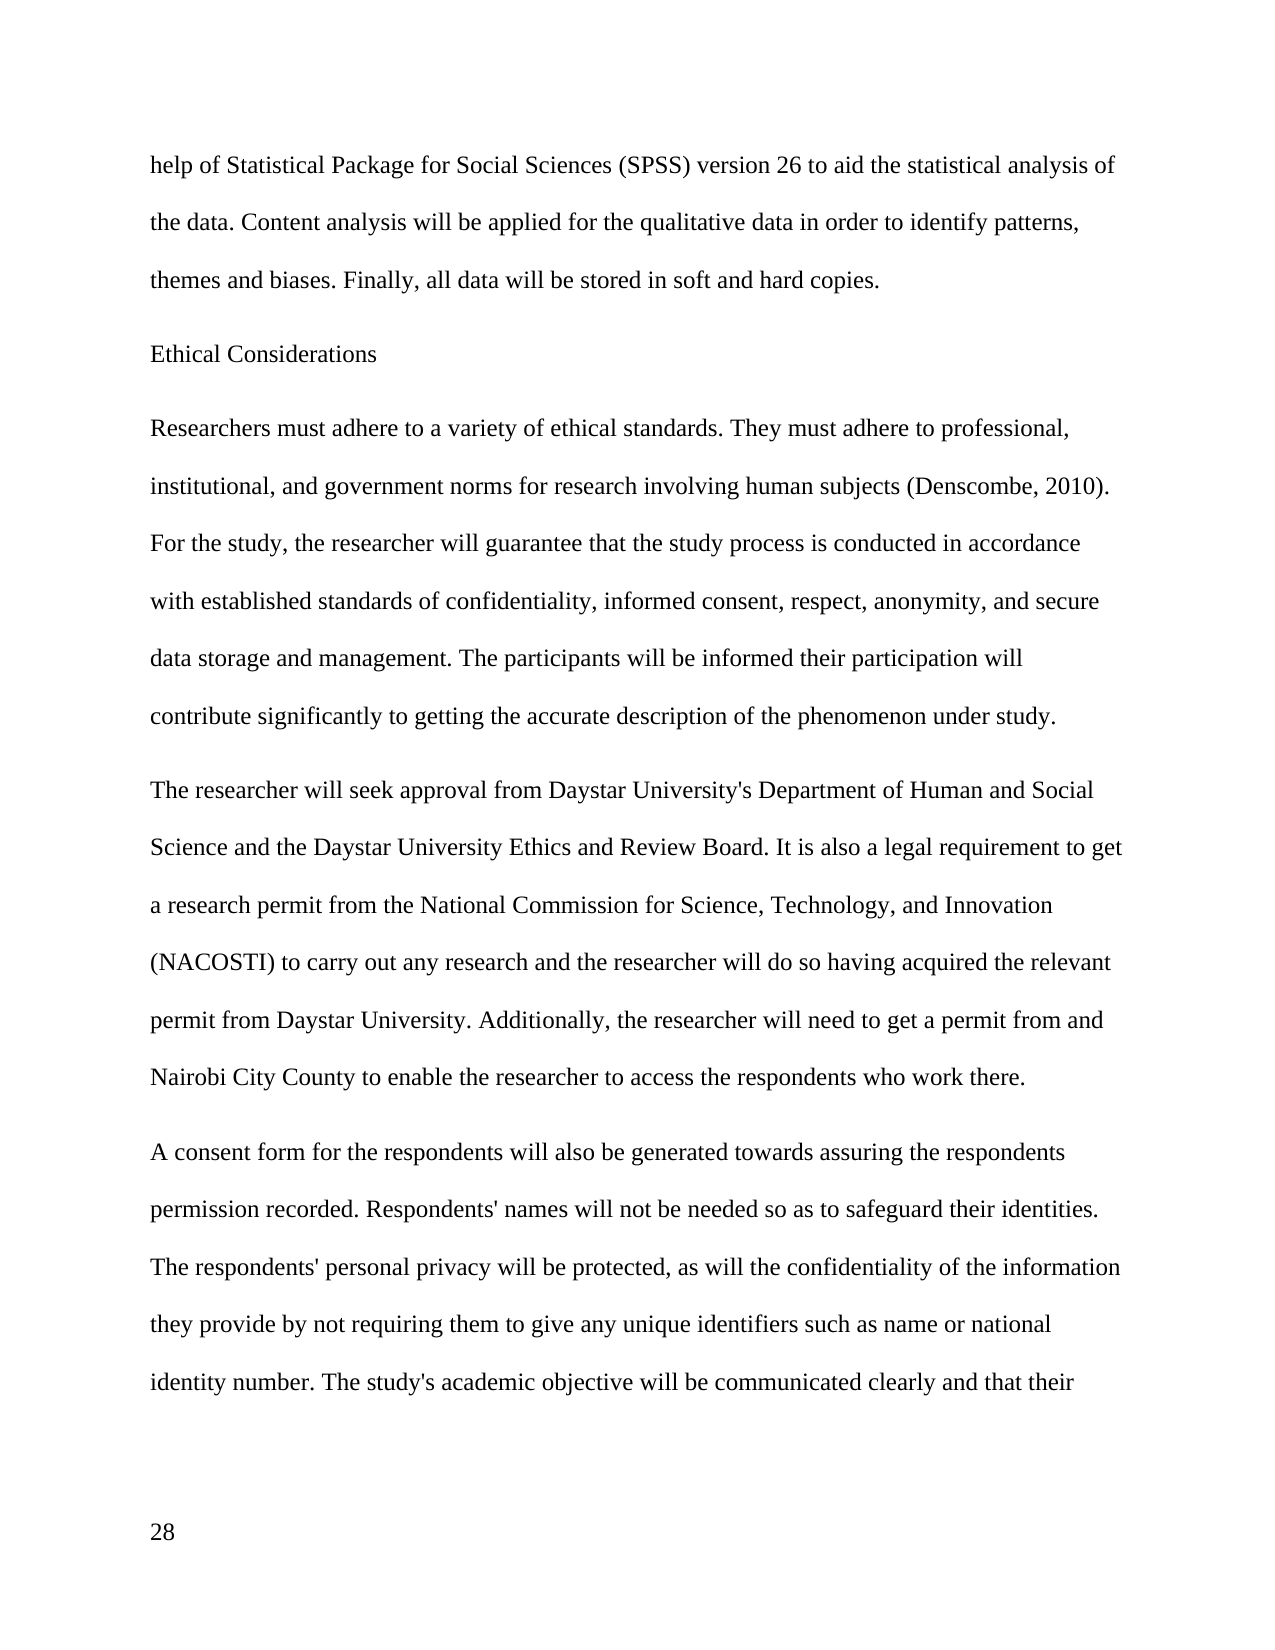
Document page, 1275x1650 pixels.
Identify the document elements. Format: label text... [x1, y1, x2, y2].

text Ethical Considerations [150, 339, 1125, 368]
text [150, 150, 1125, 294]
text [150, 1137, 1125, 1395]
text Researchers must adhere to a variety of ethical standards. They must adhere to professional, institutional, and government norms for research involving human subjects (Denscombe, 2010). For the study, the researcher will guarantee that the study process is conducted in accordance with established standards of confidentiality, informed consent, respect, anonymity, and secure data storage and management. The participants will be informed their participation will contribute significantly to getting the accurate description of the phenomenon under study. [150, 413, 1125, 729]
text The researcher will seek approval from Daystar University's Department of Human and Social Science and the Daystar University Ethics and Review Board. It is also a legal requirement to get a research permit from the National Commission for Science, Technology, and Innovation (NACOSTI) to carry out any research and the researcher will do so having acquired the relevant permit from Daystar University. Additionally, the researcher will need to get a permit from and Nairobi City County to enable the researcher to access the respondents who work there. [150, 775, 1125, 1091]
